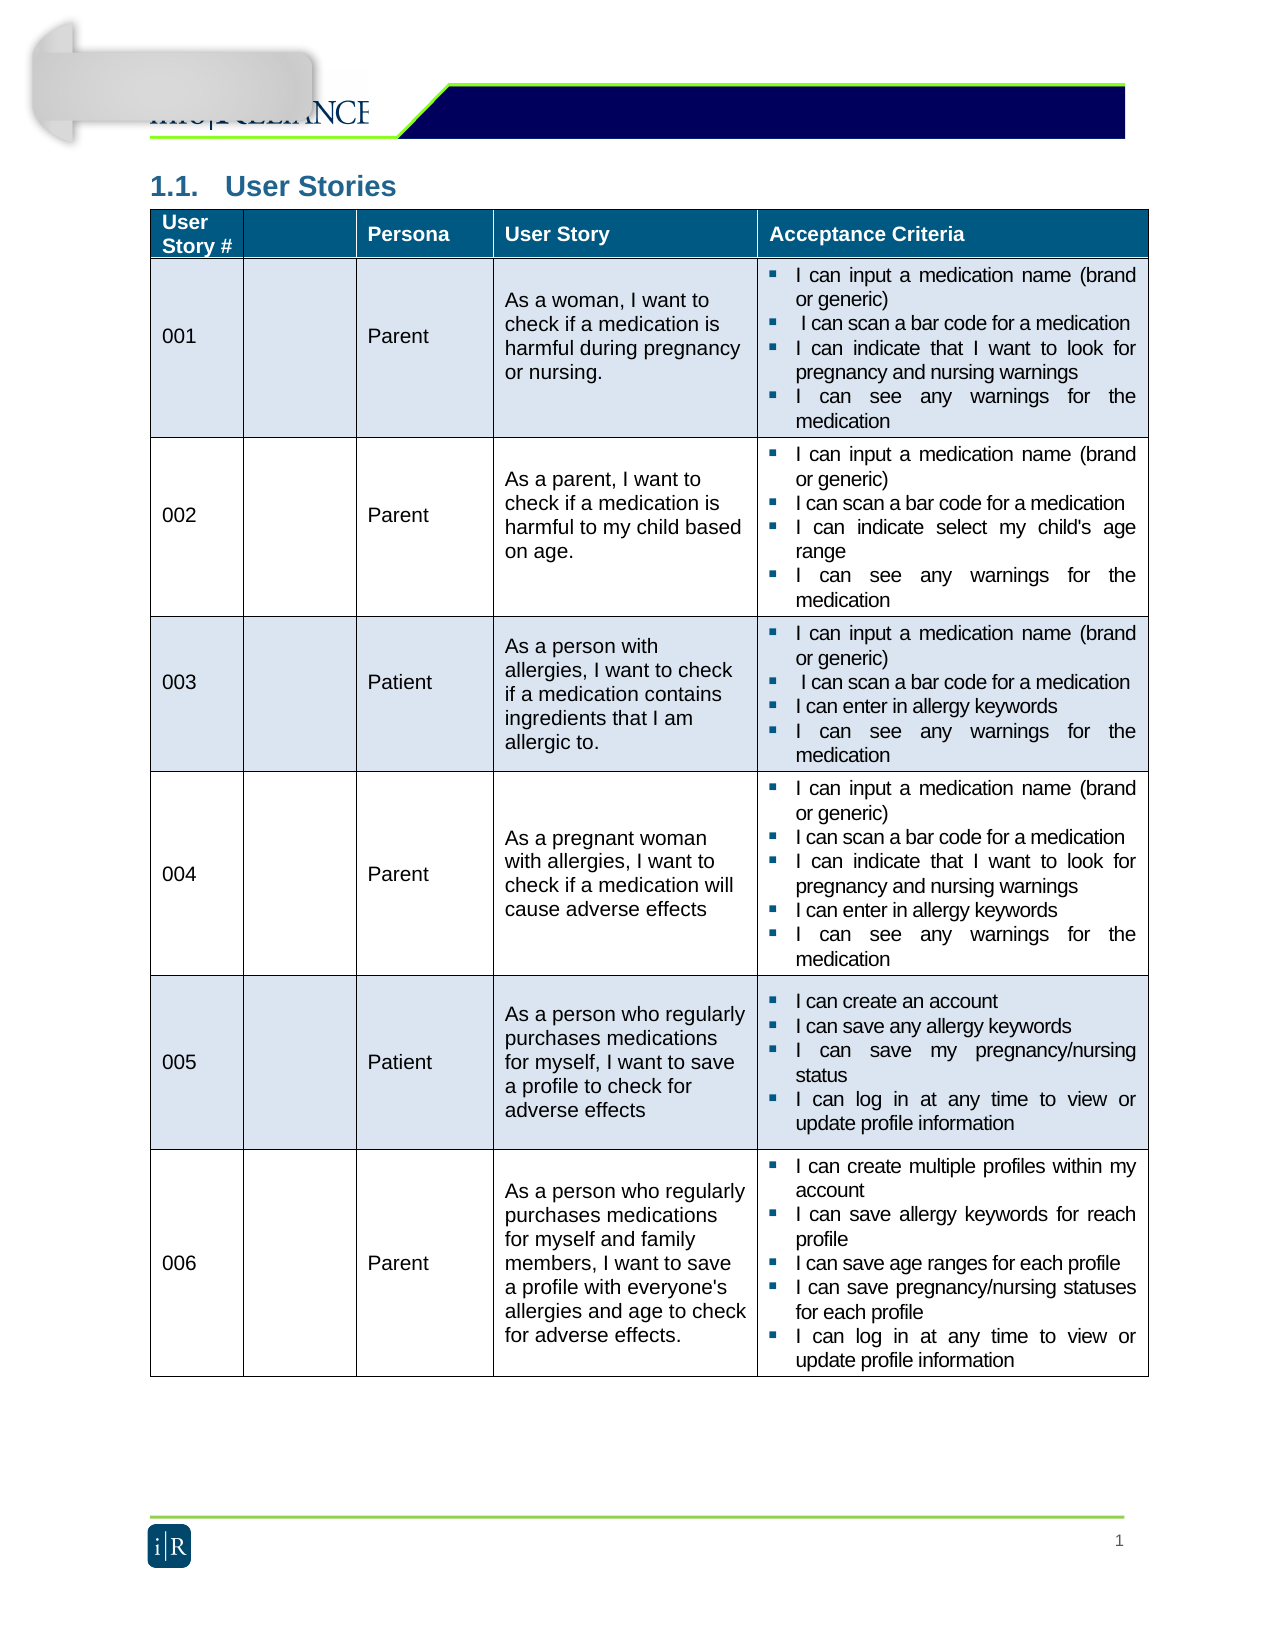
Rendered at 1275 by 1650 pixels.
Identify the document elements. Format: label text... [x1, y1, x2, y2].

table_cell As a parent, I want to check if a medication is harmful to my child based on age. [494, 438, 757, 616]
table_cell I can input a medication name (brand or generic) I can scan a bar code for a medication I can indicate select my child's age range I can see any warnings for the medication [758, 438, 1148, 616]
table_cell Parent [357, 438, 493, 616]
table_cell 005 [151, 976, 243, 1149]
table_cell As a pregnant woman with allergies, I want to check if a medication will cause adverse effects [494, 772, 757, 975]
table_header User Story [494, 210, 757, 257]
table_cell [244, 772, 356, 975]
table_cell Parent [357, 259, 493, 437]
table_cell 006 [151, 1150, 243, 1376]
table_cell [244, 976, 356, 1149]
subtitle User Stories [150, 169, 1125, 202]
picture [312, 70, 1125, 139]
table_cell Parent [357, 1150, 493, 1376]
table_cell As a person who regularly purchases medications for myself and family members, I want to save a profile with everyone's allergies and age to check for adverse effects. [494, 1150, 757, 1376]
table_cell I can input a medication name (brand or generic) I can scan a bar code for a medication I can indicate that I want to look for pregnancy and nursing warnings I can see any warnings for the medication [758, 259, 1148, 437]
table_cell [244, 438, 356, 616]
table_header Persona [357, 210, 493, 257]
table_cell Patient [357, 617, 493, 771]
table_header [244, 210, 356, 257]
table_cell [244, 617, 356, 771]
table_cell I can create an account I can save any allergy keywords I can save my pregnancy/nursing status I can log in at any time to view or update profile information [758, 976, 1148, 1149]
table_header User Story # [151, 210, 243, 257]
table_cell Parent [357, 772, 493, 975]
table_cell As a person who regularly purchases medications for myself, I want to save a profile to check for adverse effects [494, 976, 757, 1149]
table_cell [244, 1150, 356, 1376]
table_cell 004 [151, 772, 243, 975]
table_cell [244, 259, 356, 437]
table_cell I can input a medication name (brand or generic) I can scan a bar code for a medication I can indicate that I want to look for pregnancy and nursing warnings I can enter in allergy keywords I can see any warnings for the medication [758, 772, 1148, 975]
table_cell I can create multiple profiles within my account I can save allergy keywords for reach profile I can save age ranges for each profile I can save pregnancy/nursing statuses for each profile I can log in at any time to view or update profile information [758, 1150, 1148, 1376]
table_cell 002 [151, 438, 243, 616]
table_cell Patient [357, 976, 493, 1149]
table_header Acceptance Criteria [758, 210, 1148, 257]
table_cell I can input a medication name (brand or generic) I can scan a bar code for a medication I can enter in allergy keywords I can see any warnings for the medication [758, 617, 1148, 771]
table_cell 001 [151, 259, 243, 437]
table_cell 003 [151, 617, 243, 771]
table_cell As a person with allergies, I want to check if a medication contains ingredients that I am allergic to. [494, 617, 757, 771]
table_cell As a woman, I want to check if a medication is harmful during pregnancy or nursing. [494, 259, 757, 437]
